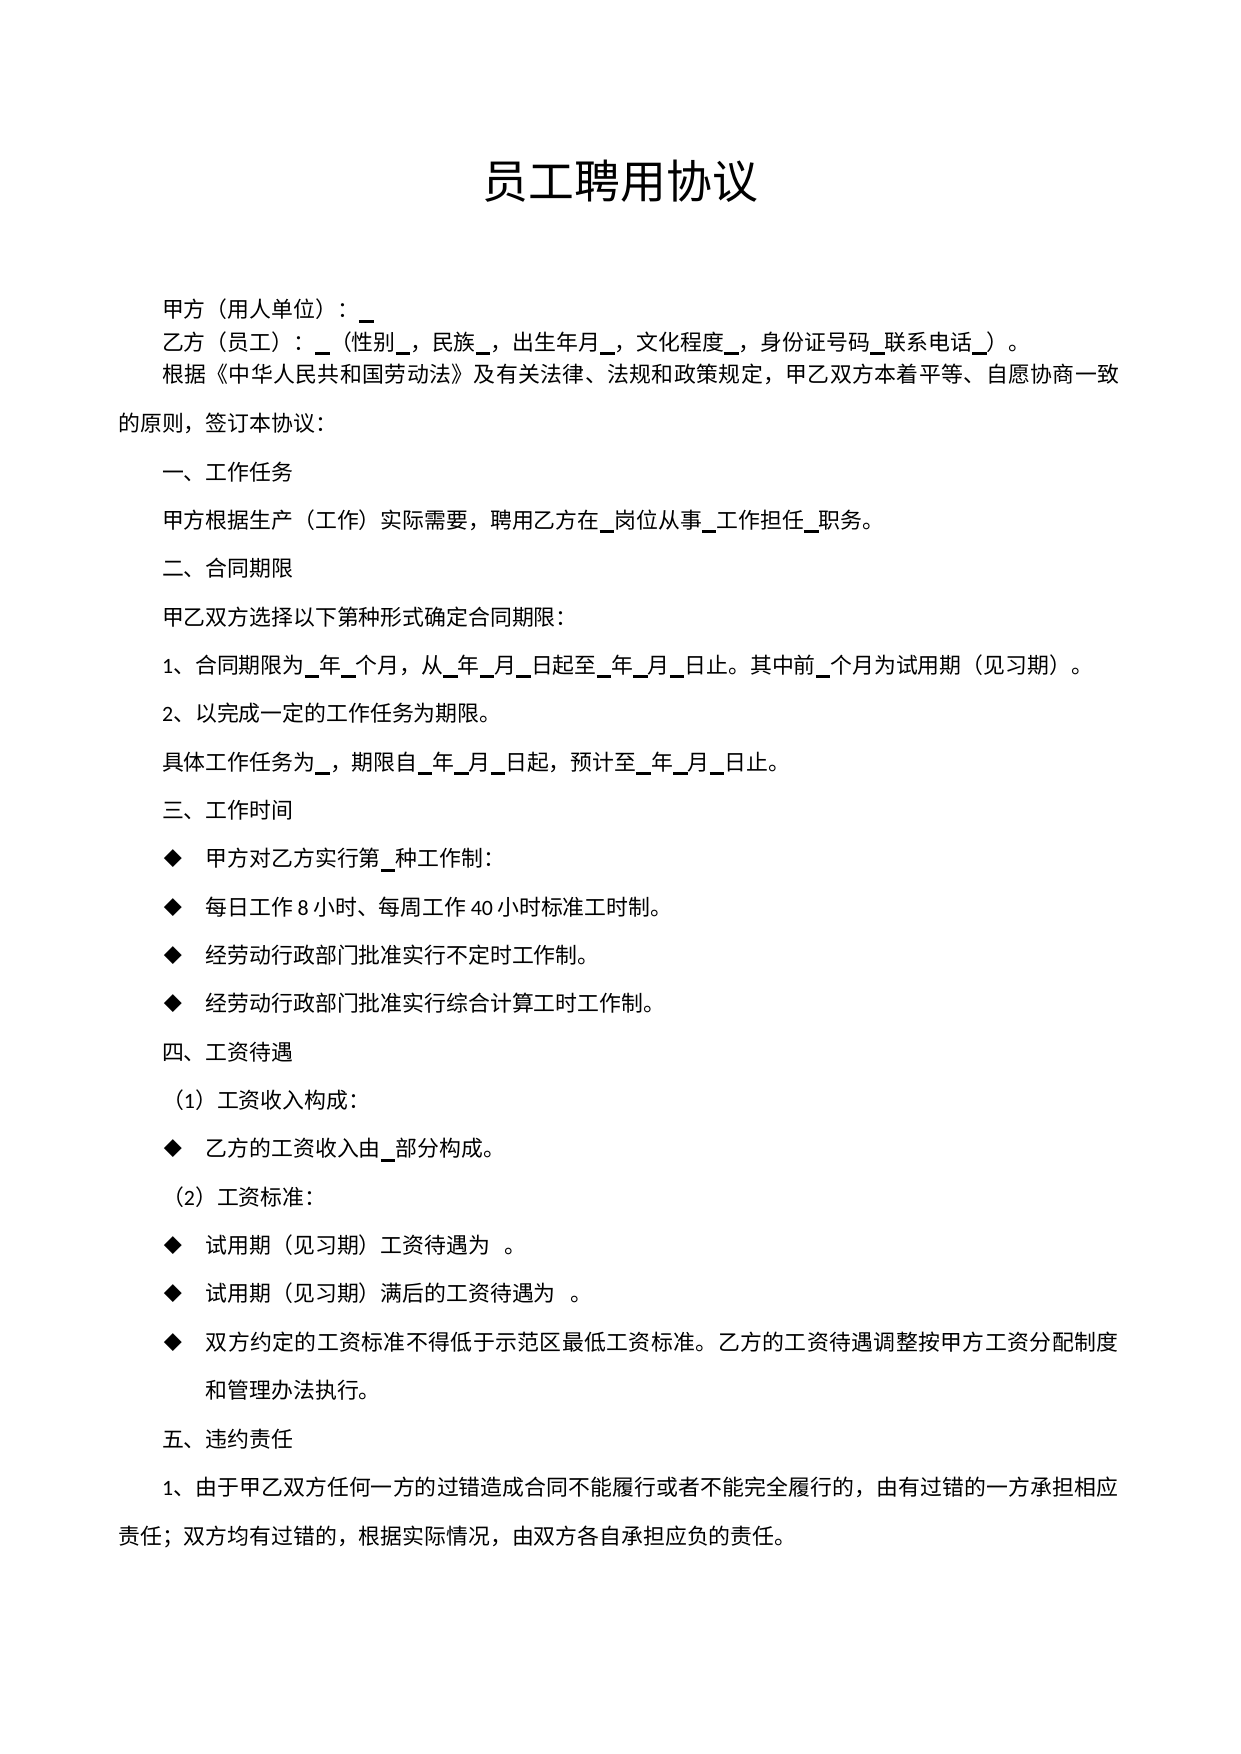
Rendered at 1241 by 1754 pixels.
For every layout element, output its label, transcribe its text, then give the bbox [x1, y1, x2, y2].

text 根据《中华人民共和国劳动法》及有关法律、法规和政策规定，甲乙双方本着平等、自愿协商一致的原则，签订本协议： [118, 357, 1122, 438]
text 甲方（用人单位）： [118, 292, 1122, 324]
text （1）工资收入构成： [118, 1082, 1122, 1115]
list 双方约定的工资标准不得低于示范区最低工资标准。乙方的工资待遇调整按甲方工资分配制度和管理办法执行。 [162, 1324, 1122, 1405]
text 1、由于甲乙双方任何一方的过错造成合同不能履行或者不能完全履行的，由有过错的一方承担相应责任；双方均有过错的，根据实际情况，由双方各自承担应负的责任。 [118, 1469, 1122, 1551]
list 试用期（见习期）工资待遇为 。 [162, 1227, 1122, 1260]
list 试用期（见习期）满后的工资待遇为 。 [162, 1276, 1122, 1308]
text 一、工作任务 [118, 454, 1122, 487]
text 甲乙双方选择以下第种形式确定合同期限： [118, 599, 1122, 632]
list 经劳动行政部门批准实行综合计算工时工作制。 [162, 986, 1122, 1018]
text 具体工作任务为 ，期限自 年 月 日起，预计至 年 月 日止。 [118, 744, 1122, 777]
text 2、以完成一定的工作任务为期限。 [118, 696, 1122, 728]
text 员工聘用协议 [118, 129, 1122, 227]
text 五、违约责任 [118, 1421, 1122, 1454]
text （2）工资标准： [118, 1179, 1122, 1212]
text 四、工资待遇 [118, 1034, 1122, 1067]
text 甲方根据生产（工作）实际需要，聘用乙方在 岗位从事 工作担任 职务。 [118, 502, 1122, 535]
text 乙方（员工）： （性别 ，民族 ，出生年月 ，文化程度 ，身份证号码 联系电话 ）。 [118, 324, 1122, 357]
list 甲方对乙方实行第 种工作制： [162, 841, 1122, 873]
list 乙方的工资收入由 部分构成。 [162, 1131, 1122, 1163]
text 二、合同期限 [118, 551, 1122, 583]
list 经劳动行政部门批准实行不定时工作制。 [162, 937, 1122, 970]
text 1、合同期限为 年 个月，从 年 月 日起至 年 月 日止。其中前 个月为试用期（见习期）。 [118, 647, 1122, 680]
text 三、工作时间 [118, 792, 1122, 825]
list 每日工作8小时、每周工作40小时标准工时制。 [162, 889, 1122, 922]
